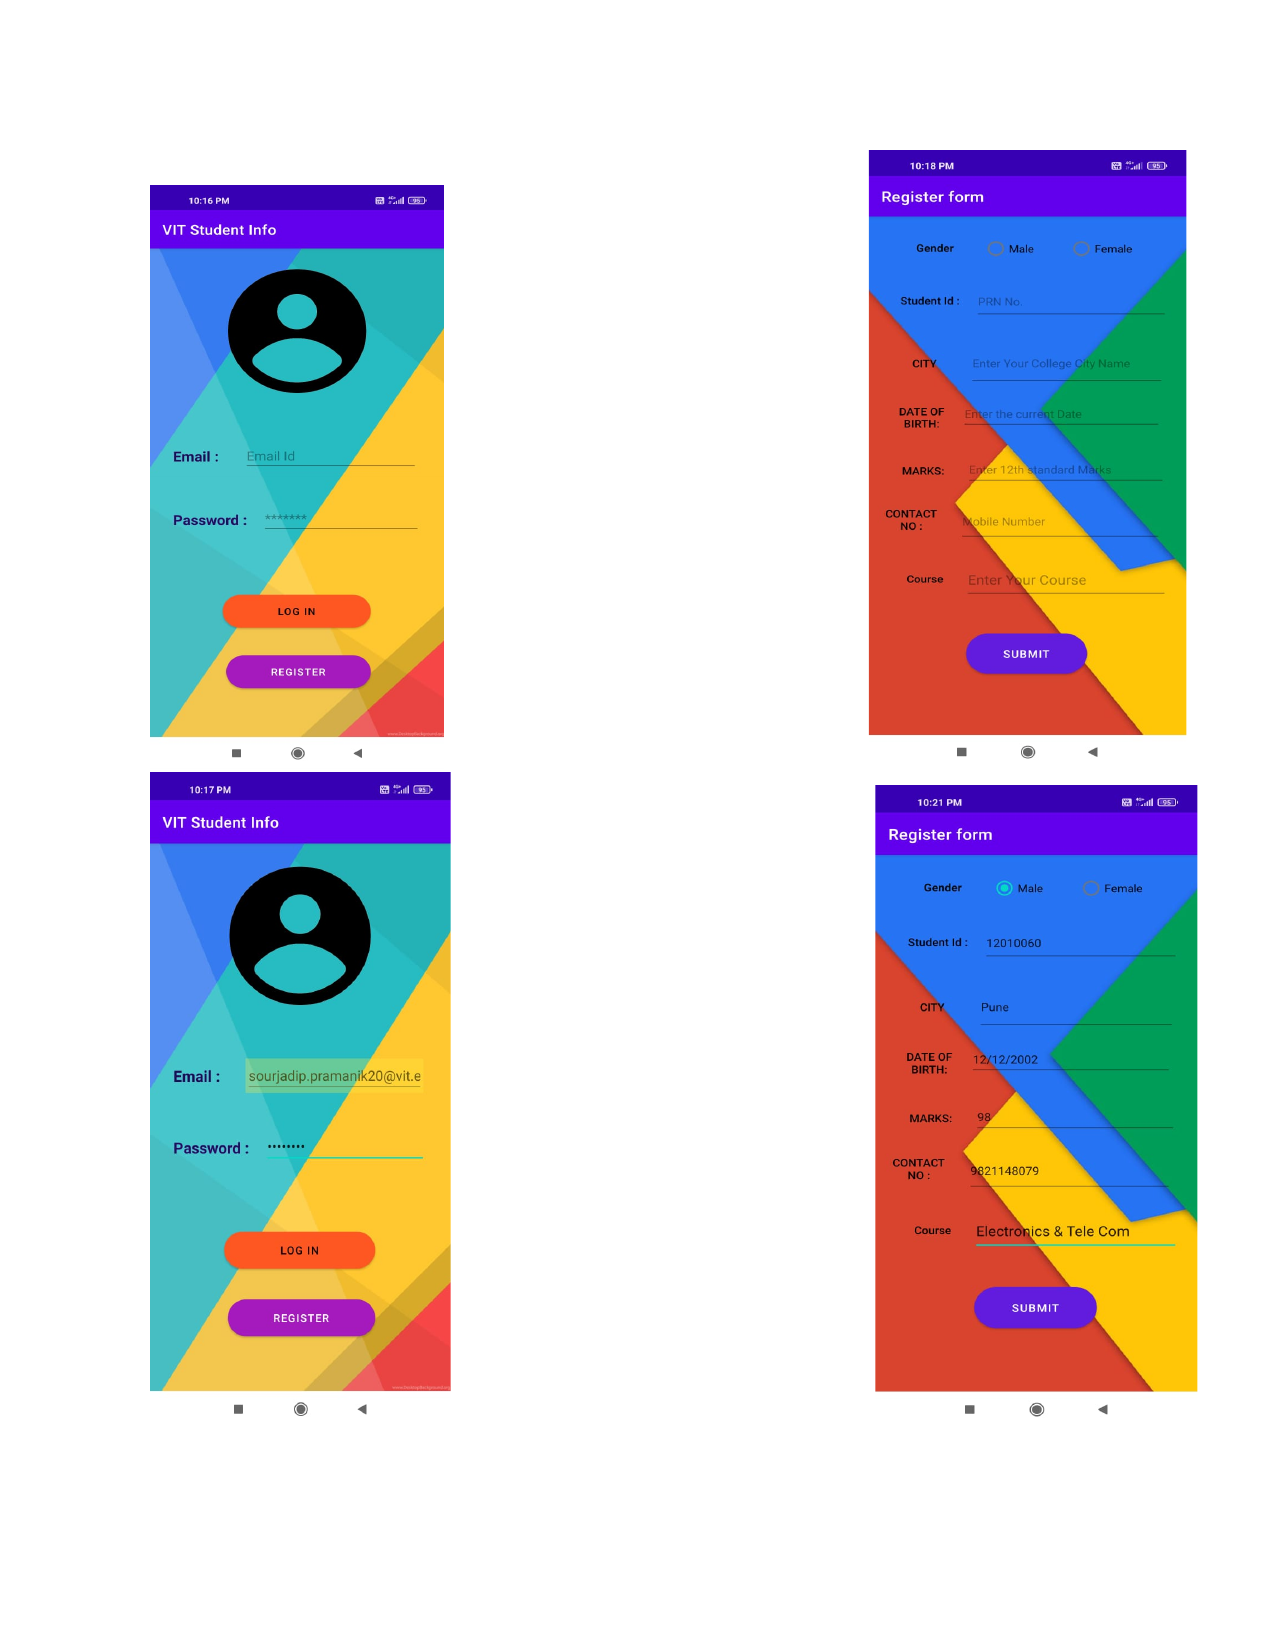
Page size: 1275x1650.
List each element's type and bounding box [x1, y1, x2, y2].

picture [150, 185, 444, 769]
picture [150, 772, 451, 1427]
picture [868, 150, 1187, 769]
picture [875, 785, 1198, 1427]
